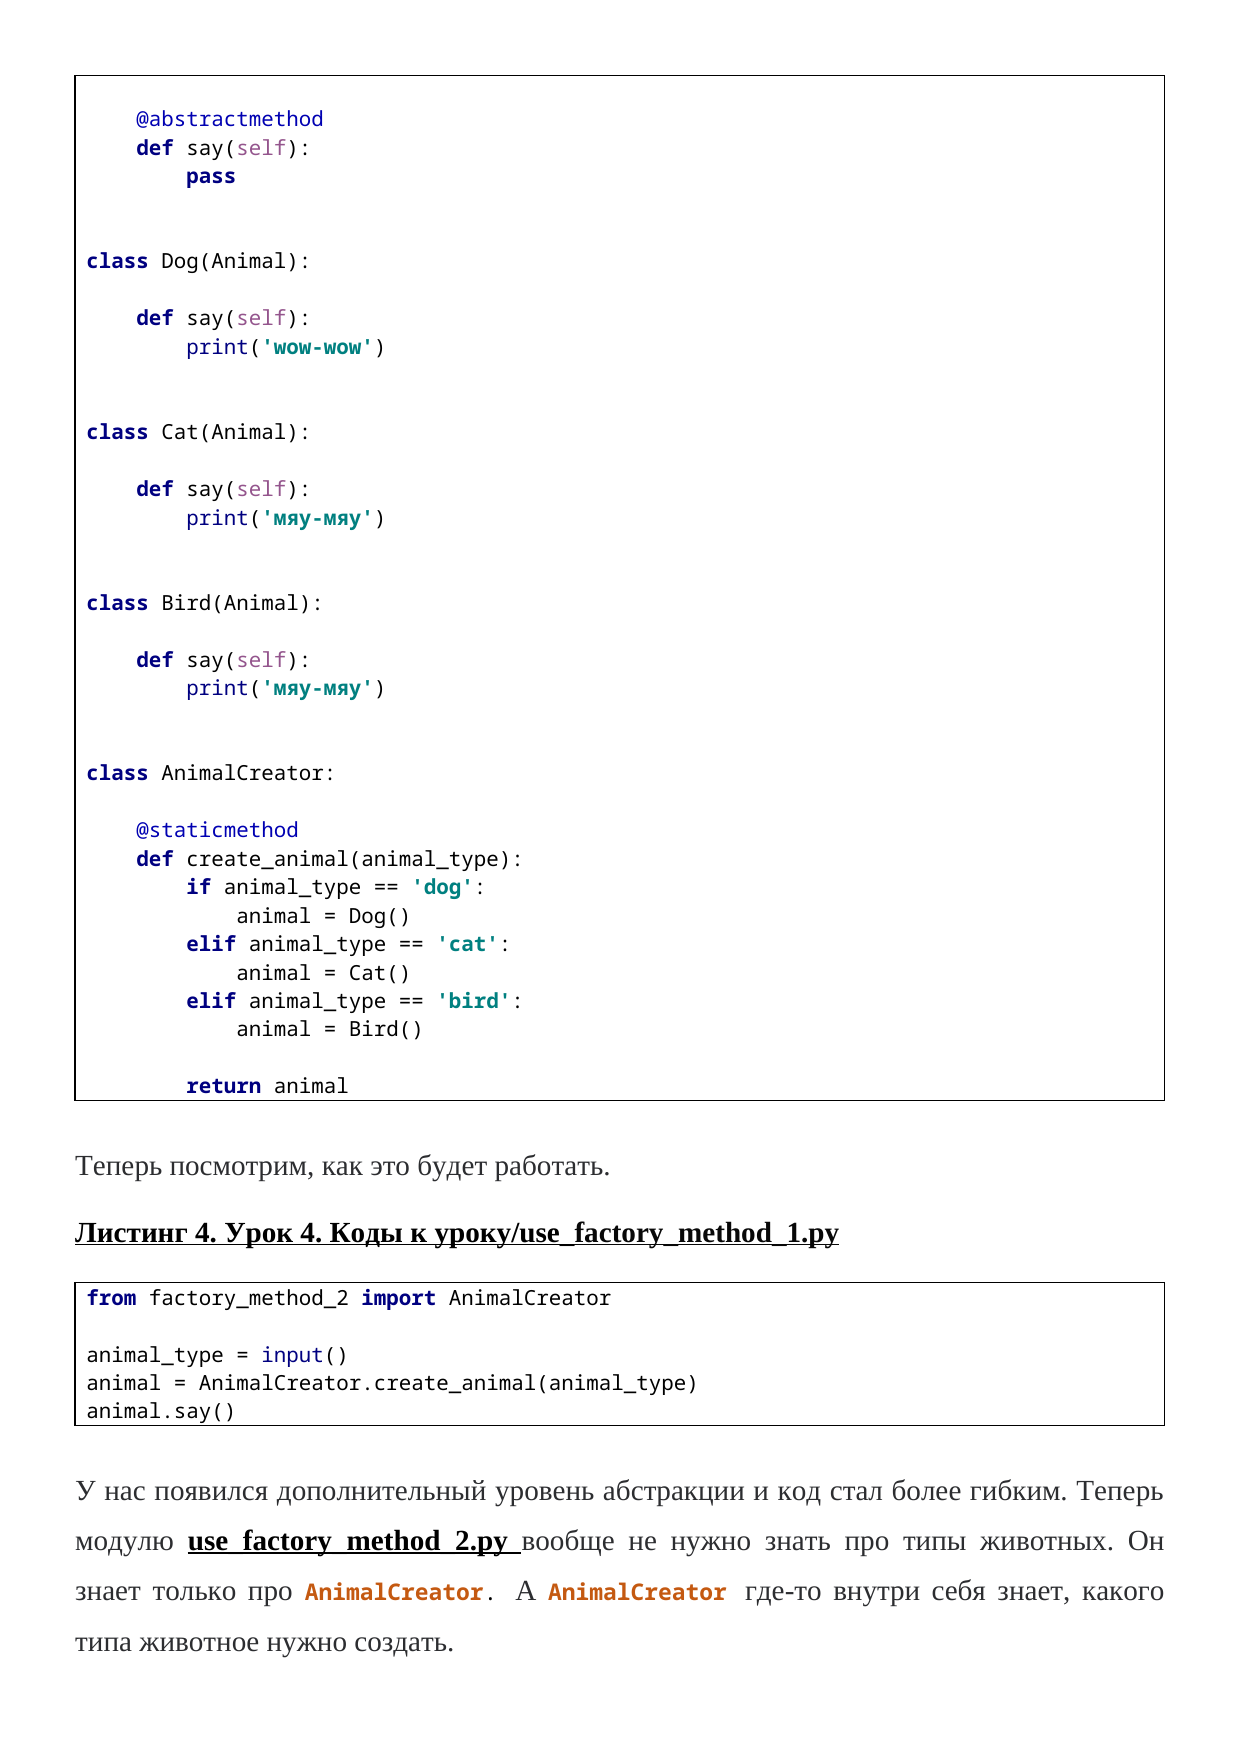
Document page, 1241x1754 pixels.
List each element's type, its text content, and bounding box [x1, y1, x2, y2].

text Листинг 4. Урок 4. Коды к уроку/use_factory_method_1.py [75, 1215, 1165, 1248]
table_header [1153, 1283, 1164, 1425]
text Теперь посмотрим, как это будет работать. [75, 1148, 1165, 1181]
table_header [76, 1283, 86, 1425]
text У нас появился дополнительный уровень абстракции и код стал более гибким. Теперь модулю use_factory_method_2.py вообще не нужно знать про типы животных. Он знает только про AnimalCreator. А AnimalCreator где-то внутри себя знает, какого типа животное нужно создать. [75, 1473, 1165, 1658]
